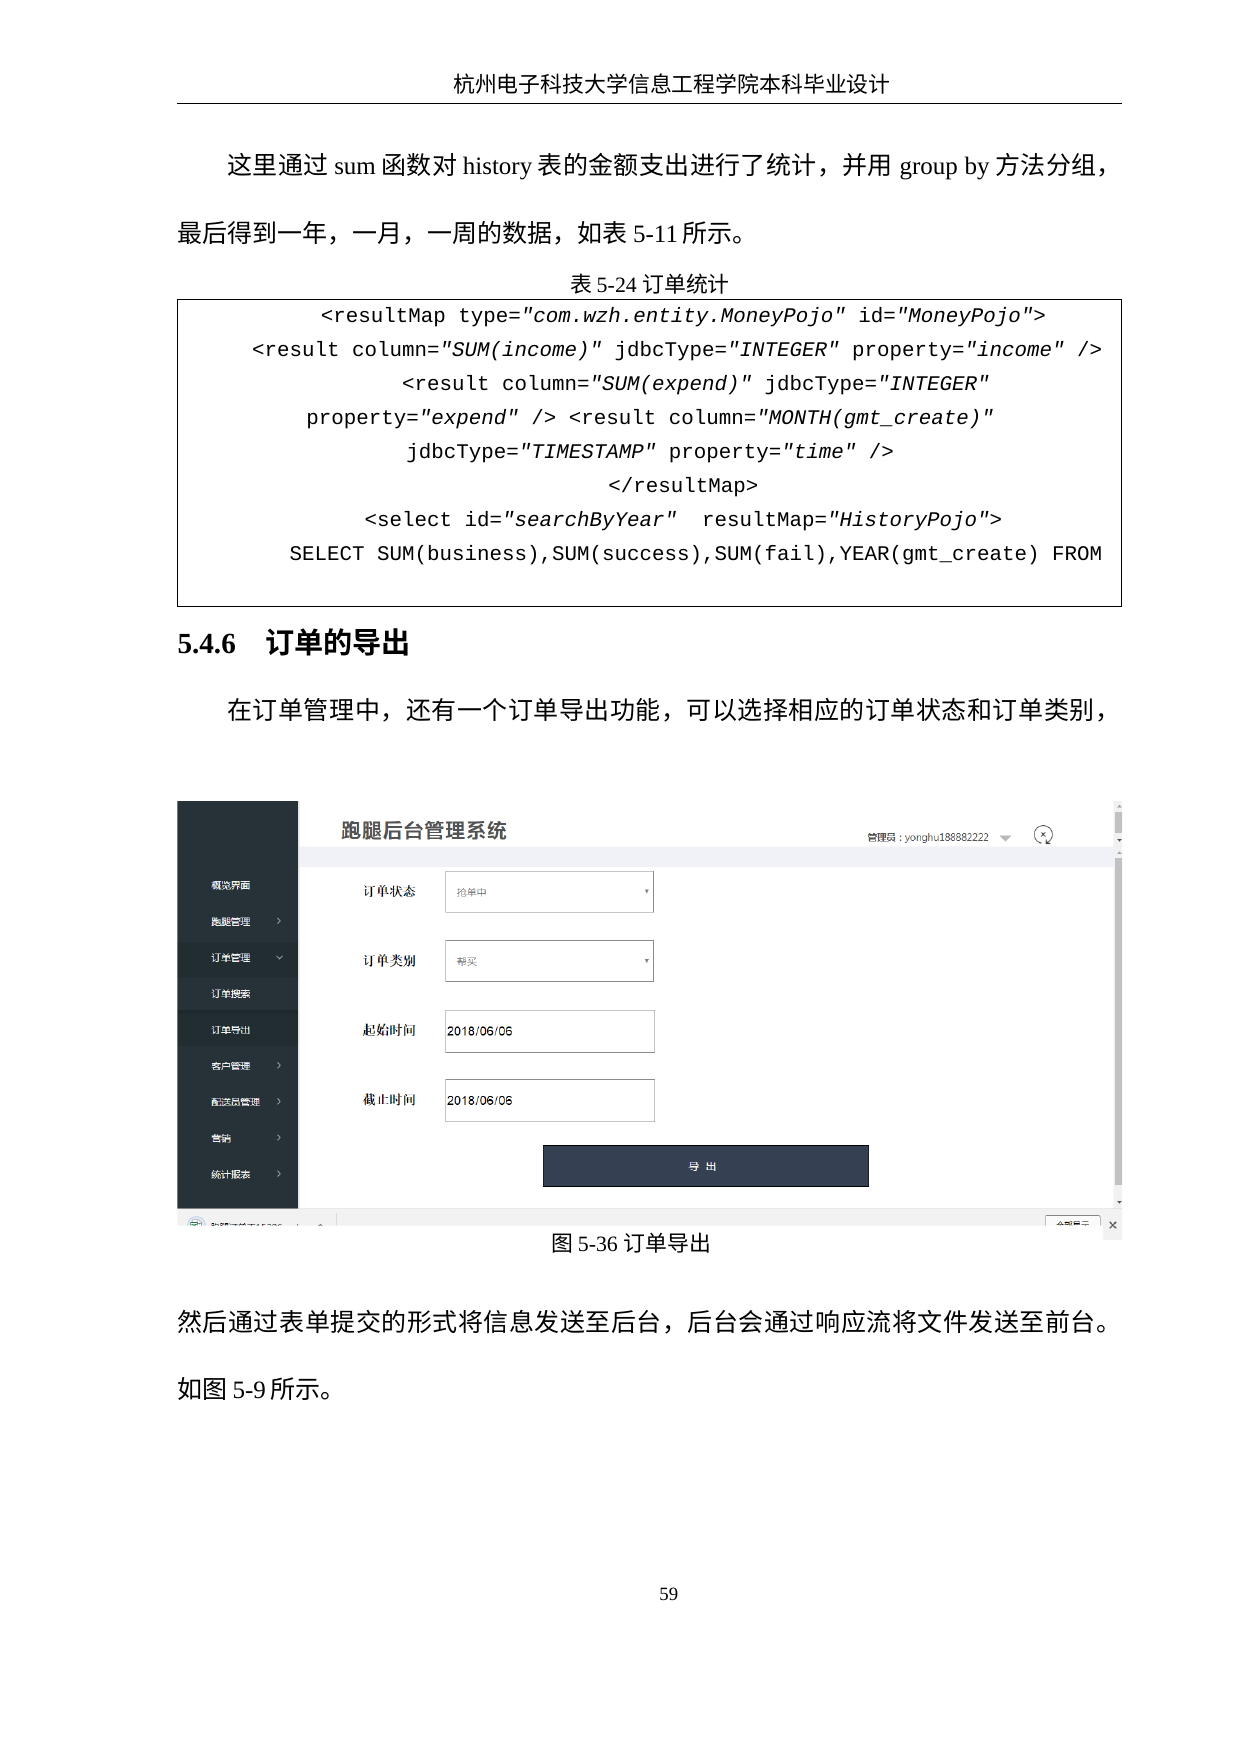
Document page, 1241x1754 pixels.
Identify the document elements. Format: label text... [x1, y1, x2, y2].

text 在订单管理中，还有一个订单导出功能，可以选择相应的订单状态和订单类别，然后通过表单提交的形式将信息发送至后台，后台会通过响应流将文件发送至前台。如图5-9所示。 [177, 1240, 1122, 1422]
subtitle 订单的导出 [177, 607, 1122, 675]
picture [177, 801, 1123, 1240]
text 这里通过sum函数对history表的金额支出进行了统计，并用group by方法分组，最后得到一年，一月，一周的数据，如表 5-11所示。 [177, 129, 1122, 265]
table_header <resultMap type="com.wzh.entity.MoneyPojo" id="MoneyPojo"> <result column="SUM(income)" jdbcType="INTEGER" property="income" /> <result column="SUM(expend)" jdbcType="INTEGER" property="expend" /> <result column="MONTH(gmt_create)" jdbcType="TIMESTAMP" property="time" /> </resultMap> <select id="searchByYear" resultMap="HistoryPojo"> SELECT SUM(business),SUM(success),SUM(fail),YEAR(gmt_create) FROM [178, 300, 1121, 606]
text 在订单管理中，还有一个订单导出功能，可以选择相应的订单状态和订单类别，然后通过表单提交的形式将信息发送至后台，后台会通过响应流将文件发送至前台。如图5-9所示。 [177, 675, 1122, 801]
